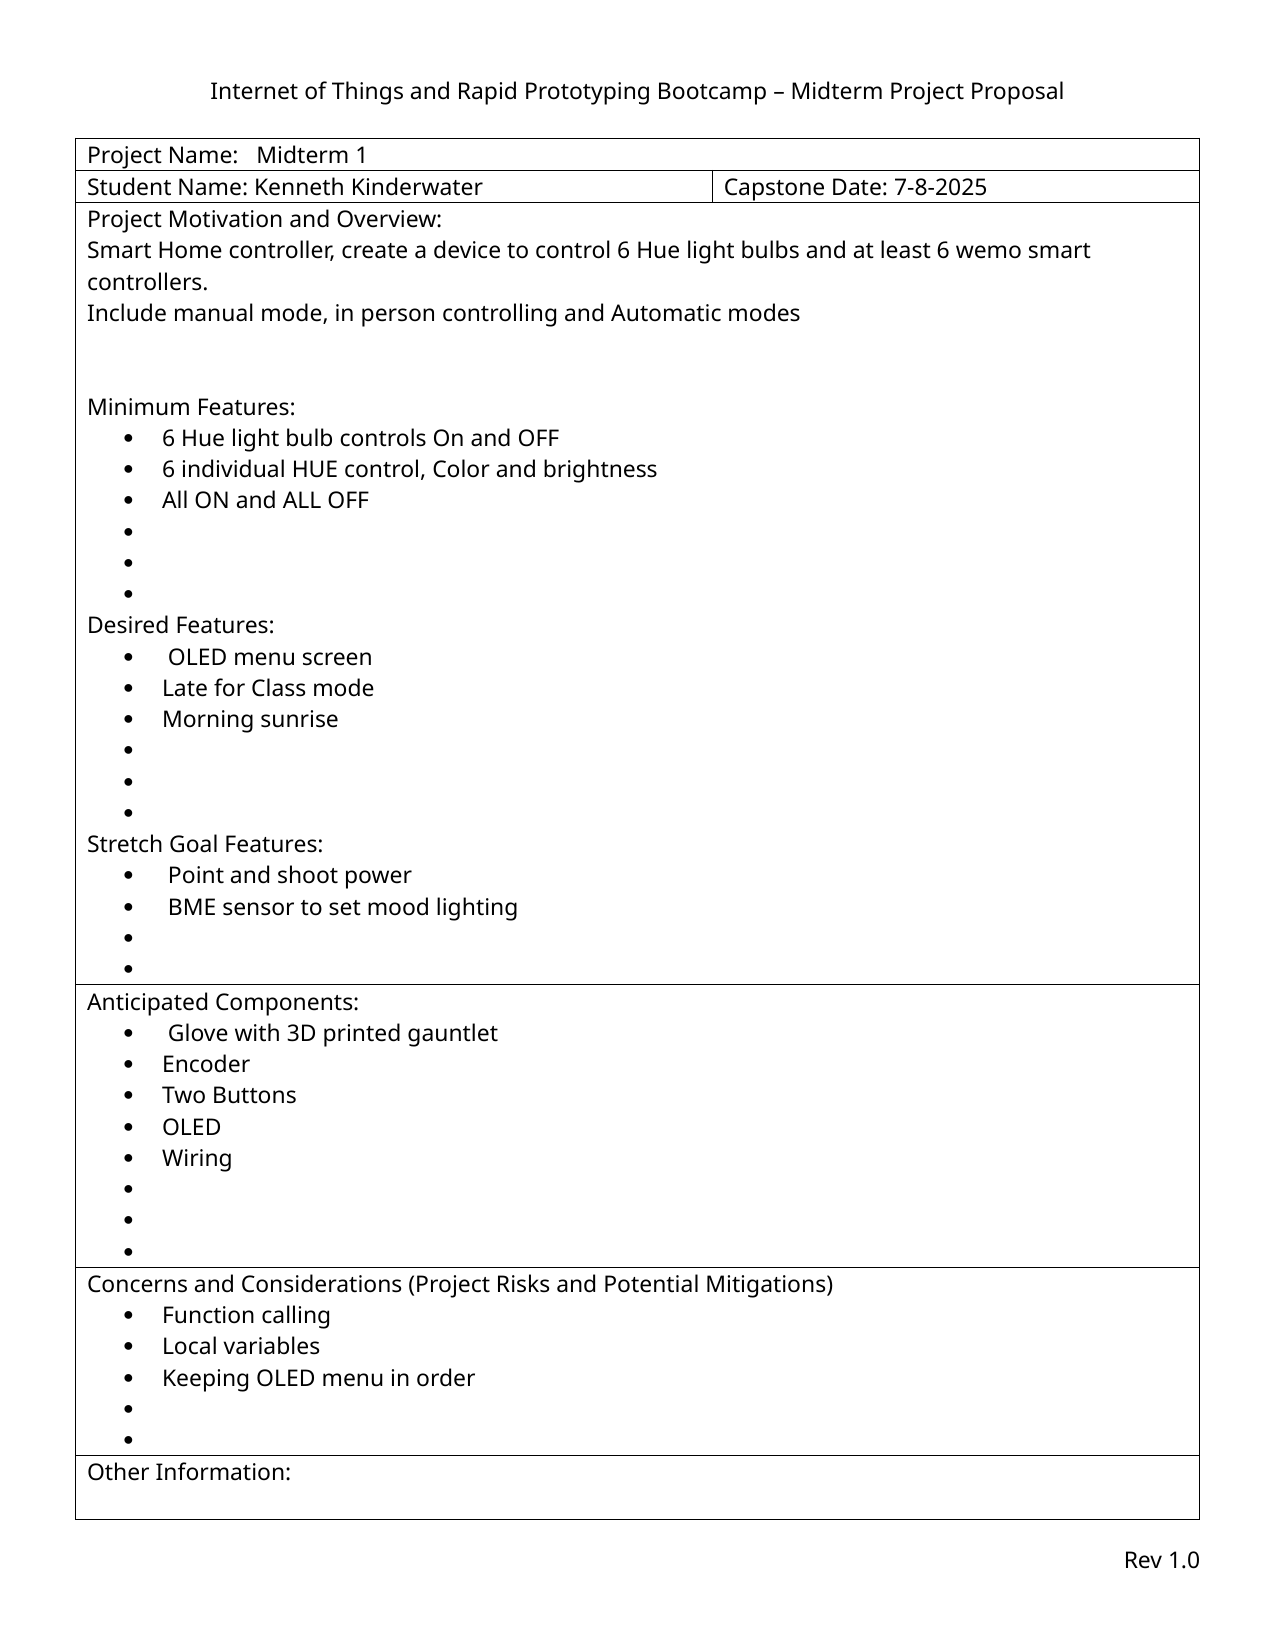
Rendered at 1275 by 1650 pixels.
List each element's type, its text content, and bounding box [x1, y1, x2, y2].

table_header Project Name: Midterm 1 [76, 139, 1199, 170]
table_cell Concerns and Considerations (Project Risks and Potential Mitigations) Function calling Local variables Keeping OLED menu in order [76, 1268, 1199, 1455]
table_cell Other Information: [76, 1456, 1199, 1519]
table_cell Anticipated Components: Glove with 3D printed gauntlet Encoder Two Buttons OLED Wiring [76, 985, 1199, 1267]
table_cell Capstone Date: 7-8-2025 [713, 171, 1199, 202]
table_cell Project Motivation and Overview: Smart Home controller, create a device to control 6 Hue light bulbs and at least 6 wemo smart controllers. Include manual mode, in person controlling and Automatic modes Minimum Features: 6 Hue light bulb controls On and OFF 6 individual HUE control, Color and brightness All ON and ALL OFF Desired Features: OLED menu screen Late for Class mode Morning sunrise Stretch Goal Features: Point and shoot power BME sensor to set mood lighting [76, 203, 1199, 984]
table_cell Student Name: Kenneth Kinderwater [76, 171, 712, 202]
